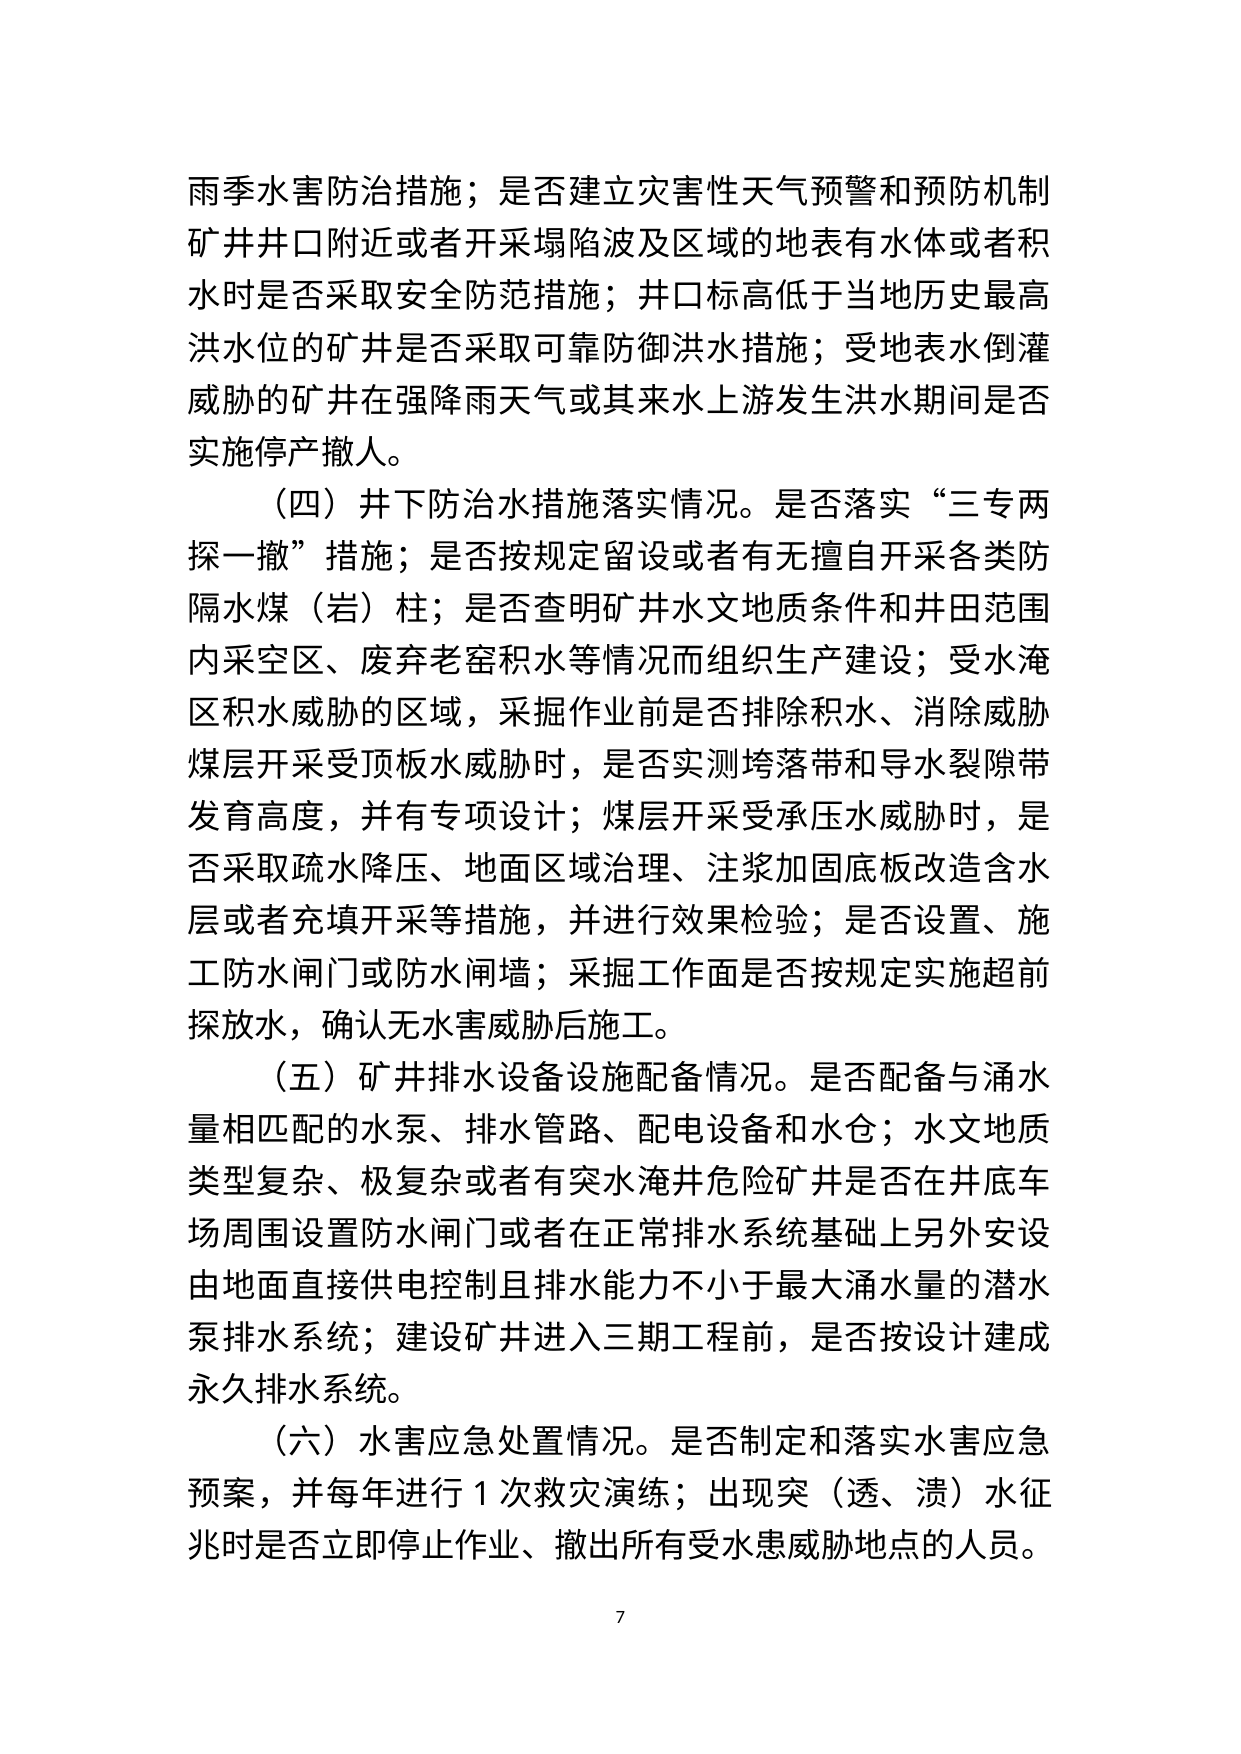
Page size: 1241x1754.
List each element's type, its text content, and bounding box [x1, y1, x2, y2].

text （五）矿井排水设备设施配备情况。是否配备与涌水量相匹配的水泵、排水管路、配电设备和水仓；水文地质类型复杂、极复杂或者有突水淹井危险矿井是否在井底车场周围设置防水闸门或者在正常排水系统基础上另外安设由地面直接供电控制且排水能力不小于最大涌水量的潜水泵排水系统；建设矿井进入三期工程前，是否按设计建成永久排水系统。 [187, 1047, 1053, 1412]
text （六）水害应急处置情况。是否制定和落实水害应急预案，并每年进行1次救灾演练；出现突（透、溃）水征兆时是否立即停止作业、撤出所有受水患威胁地点的人员。 [187, 1412, 1053, 1568]
text （四）井下防治水措施落实情况。是否落实“三专两探一撤”措施；是否按规定留设或者有无擅自开采各类防隔水煤（岩）柱；是否查明矿井水文地质条件和井田范围内采空区、废弃老窑积水等情况而组织生产建设；受水淹区积水威胁的区域，采掘作业前是否排除积水、消除威胁；煤层开采受顶板水威胁时，是否实测垮落带和导水裂隙带发育高度，并有专项设计；煤层开采受承压水威胁时，是否采取疏水降压、地面区域治理、注浆加固底板改造含水层或者充填开采等措施，并进行效果检验；是否设置、施工防水闸门或防水闸墙；采掘工作面是否按规定实施超前探放水，确认无水害威胁后施工。 [187, 474, 1053, 1047]
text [187, 162, 1053, 474]
